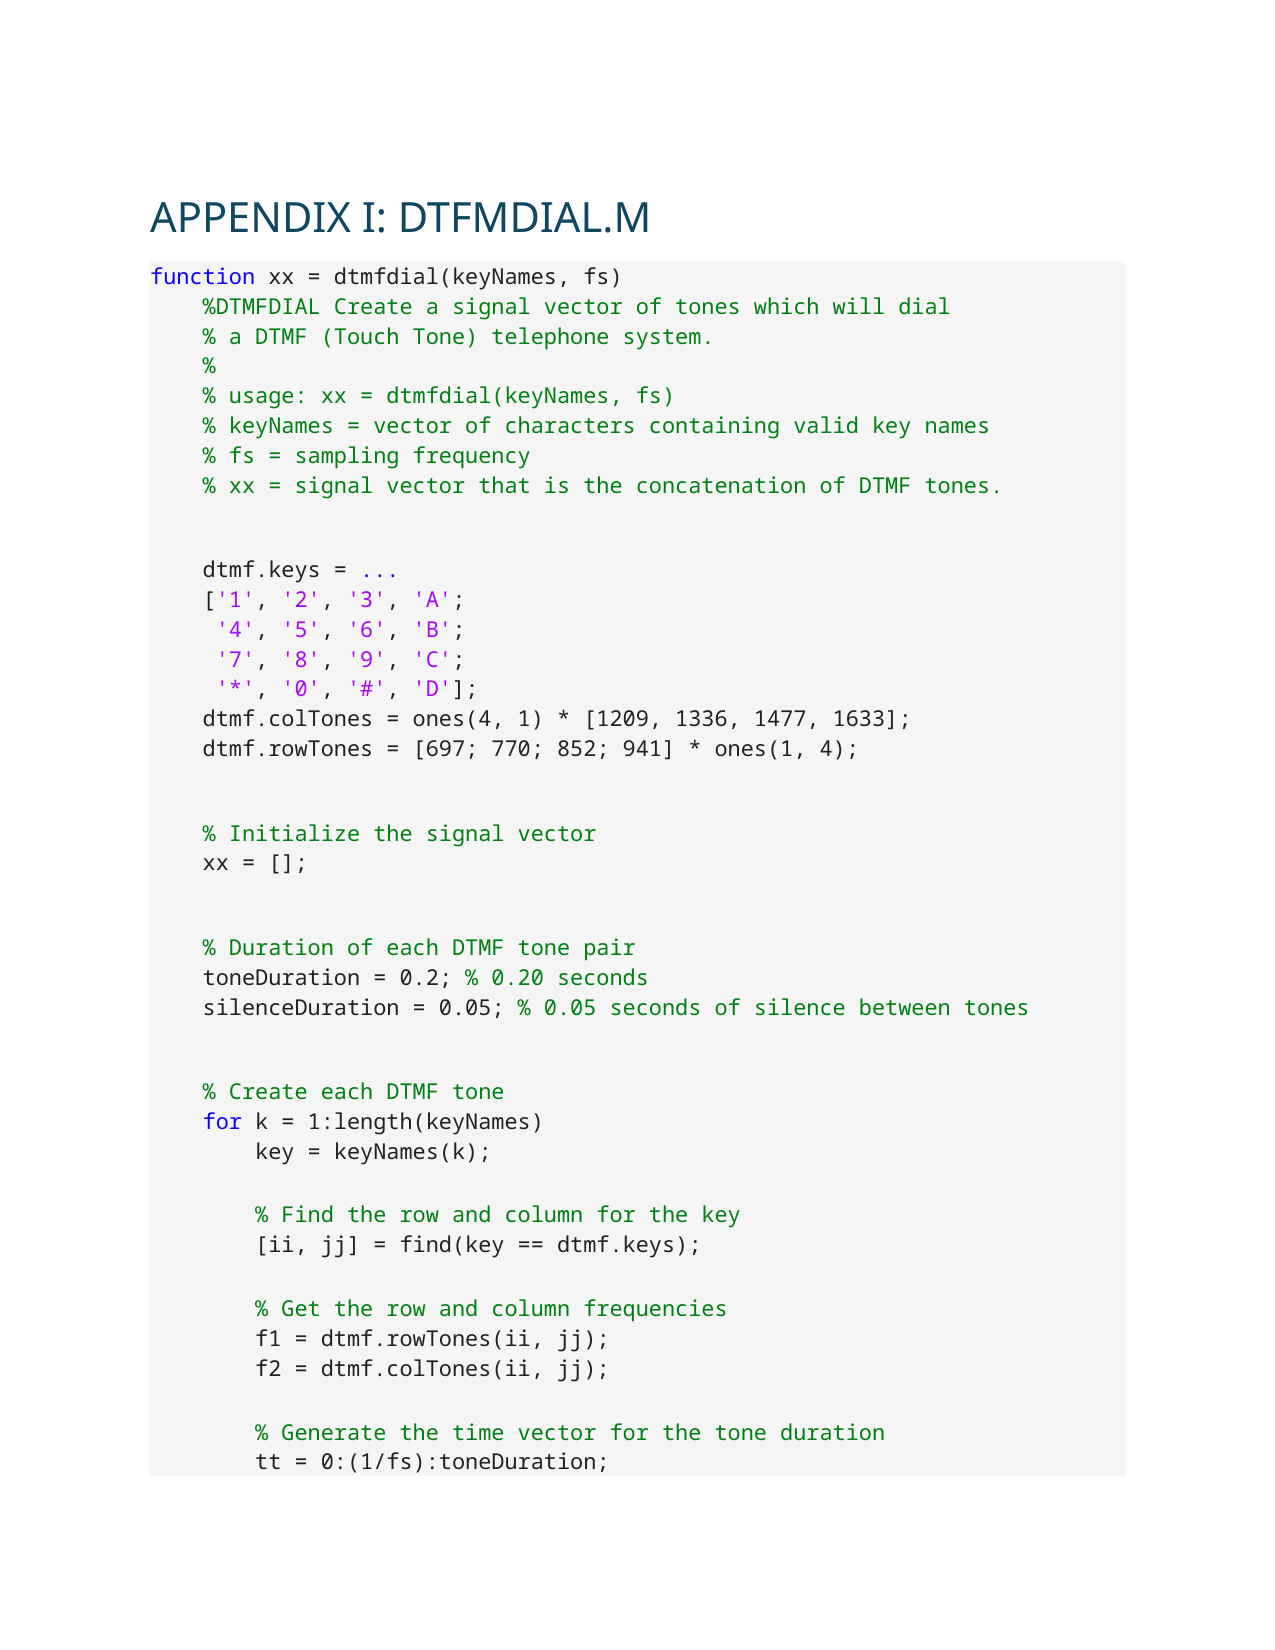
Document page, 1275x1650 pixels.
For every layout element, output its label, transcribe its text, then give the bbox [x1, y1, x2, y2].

subtitle APPENDIX I: DTFMDIAL.M [150, 187, 1125, 244]
text % Find the row and column for the key [150, 1199, 1125, 1229]
text % Generate the time vector for the tone duration [150, 1417, 1125, 1446]
text ['1', '2', '3', 'A'; [150, 584, 1125, 614]
text function xx = dtmfdial(keyNames, fs) [150, 261, 1125, 291]
text xx = []; [150, 847, 1125, 877]
text % xx = signal vector that is the concatenation of DTMF tones. [150, 469, 1125, 499]
text toneDuration = 0.2; % 0.20 seconds [150, 962, 1125, 991]
text % Create each DTMF tone [150, 1076, 1125, 1106]
text [ii, jj] = find(key == dtmf.keys); [150, 1229, 1125, 1259]
text '7', '8', '9', 'C'; [150, 643, 1125, 673]
text '*', '0', '#', 'D']; [150, 673, 1125, 703]
text dtmf.keys = ... [150, 554, 1125, 584]
text % a DTMF (Touch Tone) telephone system. [150, 321, 1125, 350]
text %DTMFDIAL Create a signal vector of tones which will dial [150, 291, 1125, 321]
text f1 = dtmf.rowTones(ii, jj); [150, 1323, 1125, 1353]
text % fs = sampling frequency [150, 440, 1125, 469]
text silenceDuration = 0.05; % 0.05 seconds of silence between tones [150, 991, 1125, 1021]
text % [150, 350, 1125, 380]
text % Initialize the signal vector [150, 817, 1125, 847]
text % usage: xx = dtmfdial(keyNames, fs) [150, 380, 1125, 410]
text for k = 1:length(keyNames) [150, 1106, 1125, 1136]
text key = keyNames(k); [150, 1136, 1125, 1165]
text % Duration of each DTMF tone pair [150, 932, 1125, 962]
text % Get the row and column frequencies [150, 1293, 1125, 1323]
text '4', '5', '6', 'B'; [150, 614, 1125, 643]
text tt = 0:(1/fs):toneDuration; [150, 1446, 1125, 1476]
text dtmf.rowTones = [697; 770; 852; 941] * ones(1, 4); [150, 733, 1125, 763]
text dtmf.colTones = ones(4, 1) * [1209, 1336, 1477, 1633]; [150, 703, 1125, 733]
text f2 = dtmf.colTones(ii, jj); [150, 1353, 1125, 1382]
text % keyNames = vector of characters containing valid key names [150, 410, 1125, 440]
